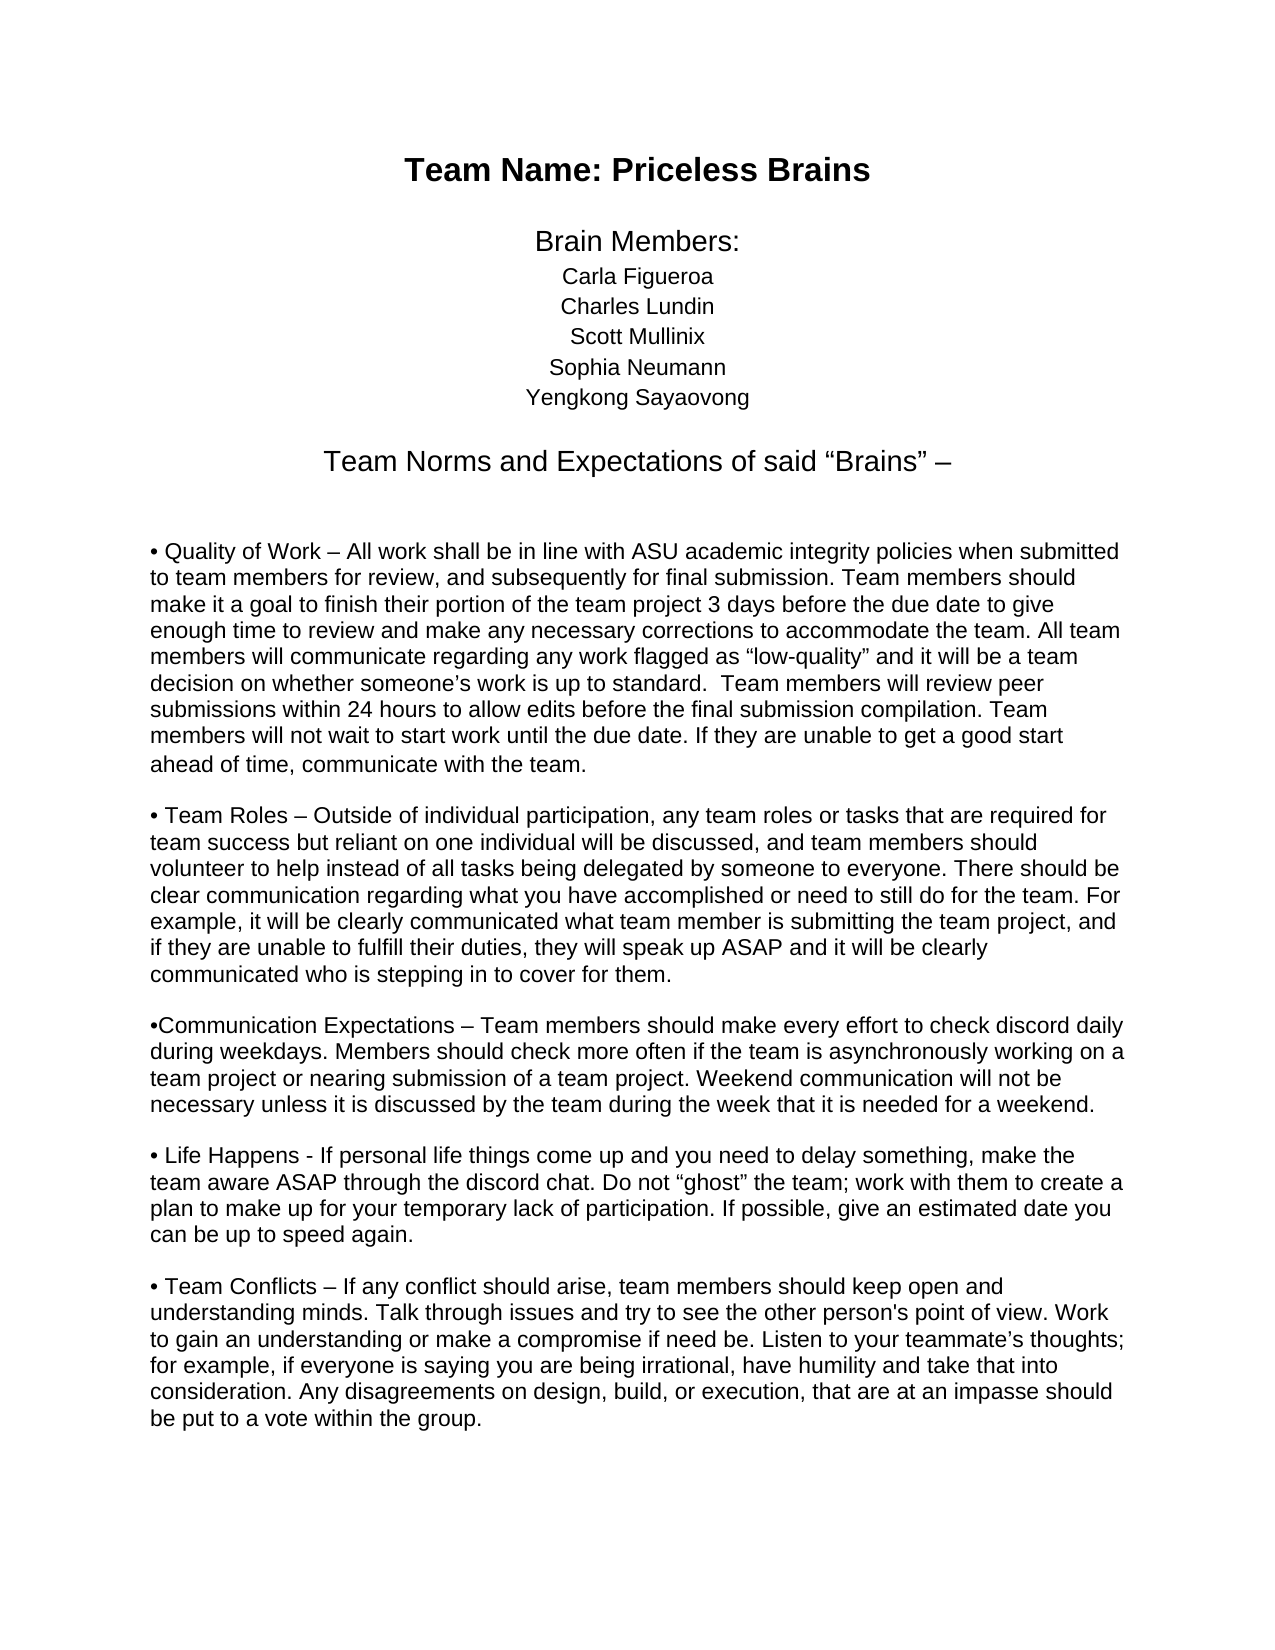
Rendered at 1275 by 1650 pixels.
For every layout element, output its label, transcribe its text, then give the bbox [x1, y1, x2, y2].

text Yengkong Sayaovong [150, 384, 1125, 410]
text Sophia Neumann [150, 353, 1125, 380]
text Carla Figueroa [150, 263, 1125, 289]
text •Communication Expectations – Team members should make every effort to check discord daily during weekdays. Members should check more often if the team is asynchronously working on a team project or nearing submission of a team project. Weekend communication will not be necessary unless it is discussed by the team during the week that it is needed for a weekend. [150, 1012, 1125, 1117]
text Team Norms and Expectations of said “Brains” – [150, 444, 1125, 478]
text Scott Mullinix [150, 323, 1125, 350]
text • Team Conflicts – If any conflict should arise, team members should keep open and understanding minds. Talk through issues and try to see the other person's point of view. Work to gain an understanding or make a compromise if need be. Listen to your teammate’s thoughts; for example, if everyone is saying you are being irrational, have humility and take that into consideration. Any disagreements on design, build, or execution, that are at an impasse should be put to a vote within the group. [150, 1273, 1125, 1431]
text Charles Lundin [150, 293, 1125, 319]
text Team Name: Priceless Brains [150, 150, 1125, 188]
text Brain Members: [150, 224, 1125, 258]
text • Quality of Work – All work shall be in line with ASU academic integrity policies when submitted to team members for review, and subsequently for final submission. Team members should make it a goal to finish their portion of the team project 3 days before the due date to give enough time to review and make any necessary corrections to accommodate the team. All team members will communicate regarding any work flagged as “low-quality” and it will be a team decision on whether someone’s work is up to standard. Team members will review peer submissions within 24 hours to allow edits before the final submission compilation. Team members will not wait to start work until the due date. If they are unable to get a good start ahead of time, communicate with the team. [150, 538, 1125, 777]
text • Life Happens - If personal life things come up and you need to delay something, make the team aware ASAP through the discord chat. Do not “ghost” the team; work with them to create a plan to make up for your temporary lack of participation. If possible, give an estimated date you can be up to speed again. [150, 1142, 1125, 1248]
text • Team Roles – Outside of individual participation, any team roles or tasks that are required for team success but reliant on one individual will be discussed, and team members should volunteer to help instead of all tasks being delegated by someone to everyone. There should be clear communication regarding what you have accomplished or need to still do for the team. For example, it will be clearly communicated what team member is submitting the team project, and if they are unable to fulfill their duties, they will speak up ASAP and it will be clearly communicated who is stepping in to cover for them. [150, 802, 1125, 987]
